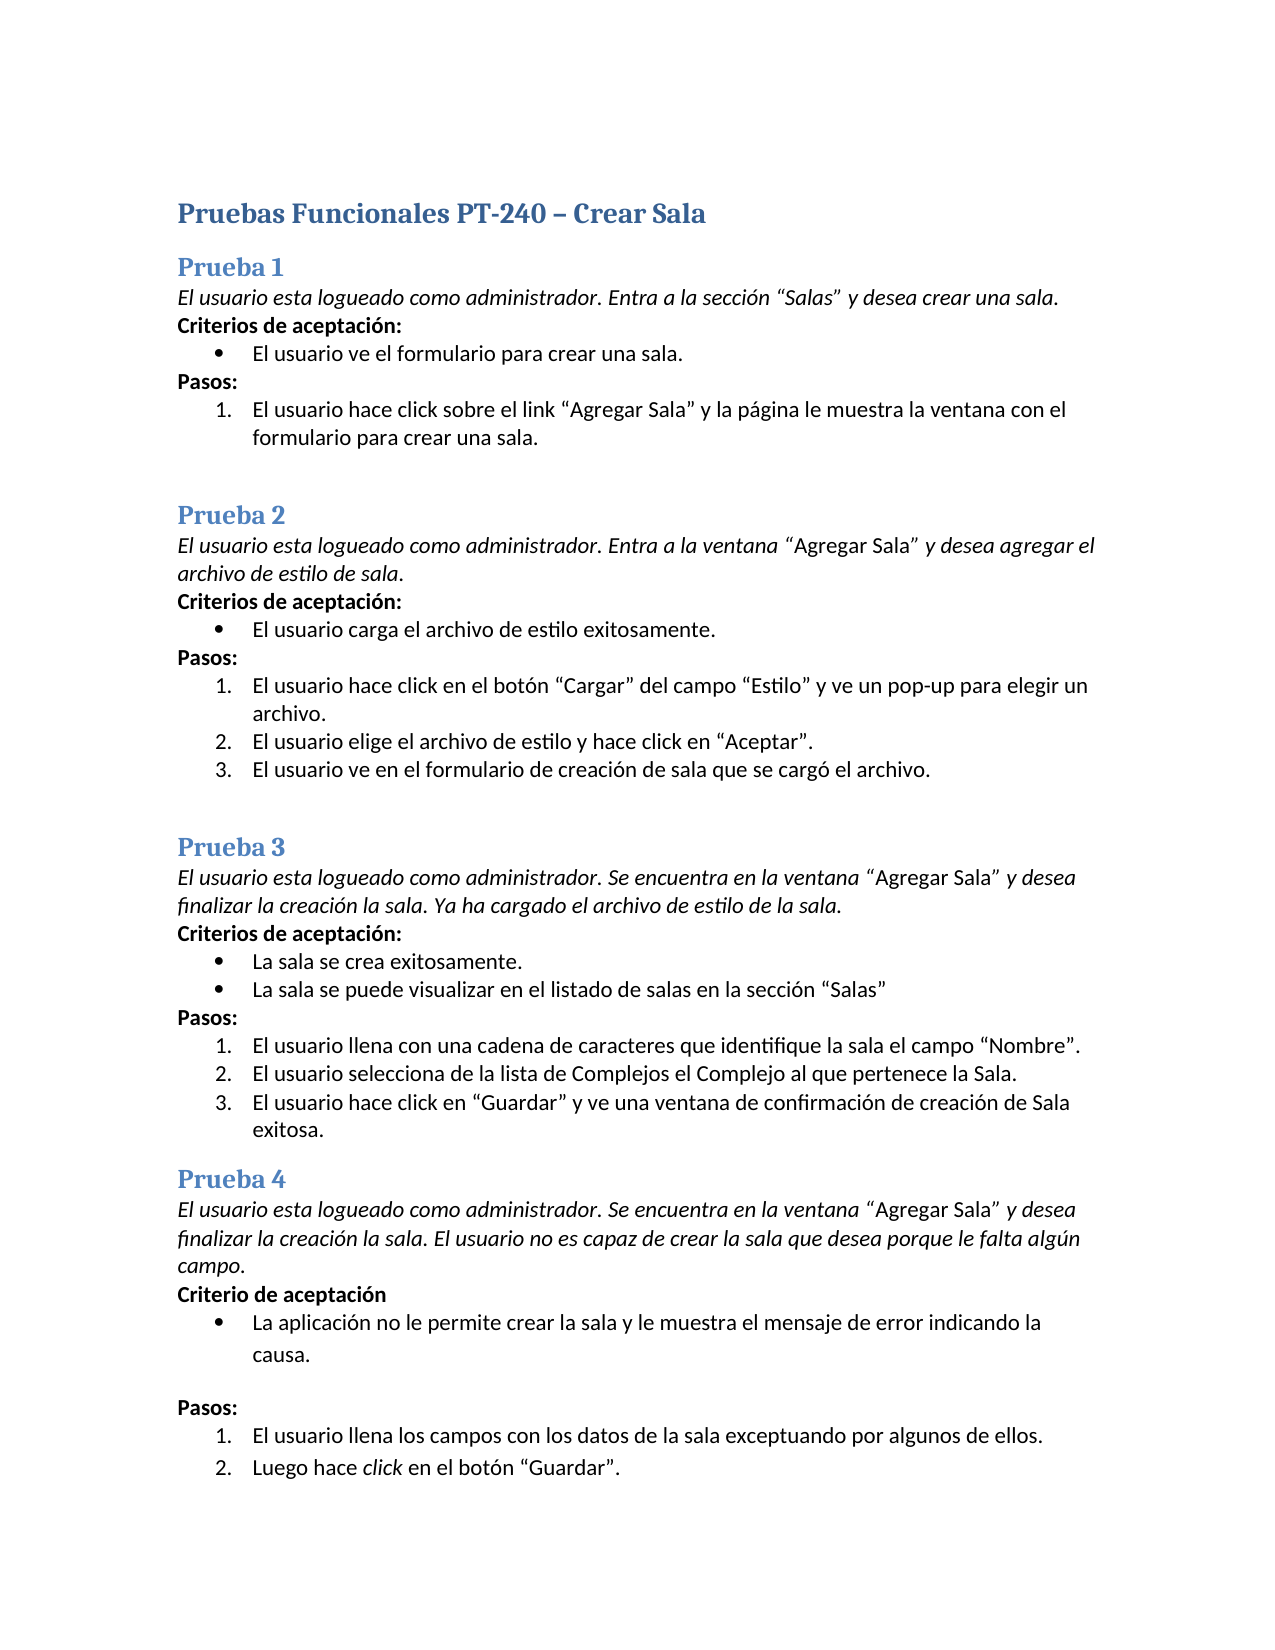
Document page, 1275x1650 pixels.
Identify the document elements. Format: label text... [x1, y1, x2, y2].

list El usuario elige el archivo de estilo y hace click en “Aceptar”. [215, 727, 1098, 755]
list La sala se crea exitosamente. [215, 947, 1098, 976]
list El usuario hace click en “Guardar” y ve una ventana de confirmación de creación de Sala exitosa. [215, 1088, 1098, 1144]
subtitle Prueba 2 [177, 500, 1098, 531]
list El usuario ve el formulario para crear una sala. [215, 339, 1098, 367]
text Pasos: [177, 1393, 1098, 1421]
list El usuario ve en el formulario de creación de sala que se cargó el archivo. [215, 755, 1098, 783]
list Luego hace click en el botón “Guardar”. [215, 1453, 1098, 1481]
text El usuario esta logueado como administrador. Se encuentra en la ventana “Agregar Sala” y desea finalizar la creación la sala. Ya ha cargado el archivo de estilo de la sala. [177, 863, 1098, 919]
list La aplicación no le permite crear la sala y le muestra el mensaje de error indicando la causa. [215, 1308, 1098, 1368]
text El usuario esta logueado como administrador. Entra a la ventana “Agregar Sala” y desea agregar el archivo de estilo de sala. [177, 531, 1098, 587]
subtitle Pruebas Funcionales PT-240 – Crear Sala [177, 198, 1098, 231]
text Criterio de aceptación [177, 1280, 1098, 1308]
list La sala se puede visualizar en el listado de salas en la sección “Salas” [215, 976, 1098, 1003]
text El usuario esta logueado como administrador. Se encuentra en la ventana “Agregar Sala” y desea finalizar la creación la sala. El usuario no es capaz de crear la sala que desea porque le falta algún campo. [177, 1196, 1098, 1280]
text Pasos: [177, 367, 1098, 395]
list El usuario carga el archivo de estilo exitosamente. [215, 615, 1098, 643]
text Pasos: [177, 643, 1098, 671]
list El usuario llena los campos con los datos de la sala exceptuando por algunos de ellos. [215, 1421, 1098, 1449]
text Pasos: [177, 1003, 1098, 1032]
list El usuario llena con una cadena de caracteres que identifique la sala el campo “Nombre”. [215, 1032, 1098, 1059]
text Criterios de aceptación: [177, 587, 1098, 615]
subtitle Prueba 3 [177, 832, 1098, 863]
text Criterios de aceptación: [177, 919, 1098, 947]
list El usuario hace click sobre el link “Agregar Sala” y la página le muestra la ventana con el formulario para crear una sala. [215, 395, 1098, 451]
list El usuario hace click en el botón “Cargar” del campo “Estilo” y ve un pop-up para elegir un archivo. [215, 671, 1098, 727]
subtitle Prueba 4 [177, 1164, 1098, 1196]
subtitle Prueba 1 [177, 252, 1098, 283]
text Criterios de aceptación: [177, 311, 1098, 339]
text El usuario esta logueado como administrador. Entra a la sección “Salas” y desea crear una sala. [177, 283, 1098, 311]
list El usuario selecciona de la lista de Complejos el Complejo al que pertenece la Sala. [215, 1059, 1098, 1088]
